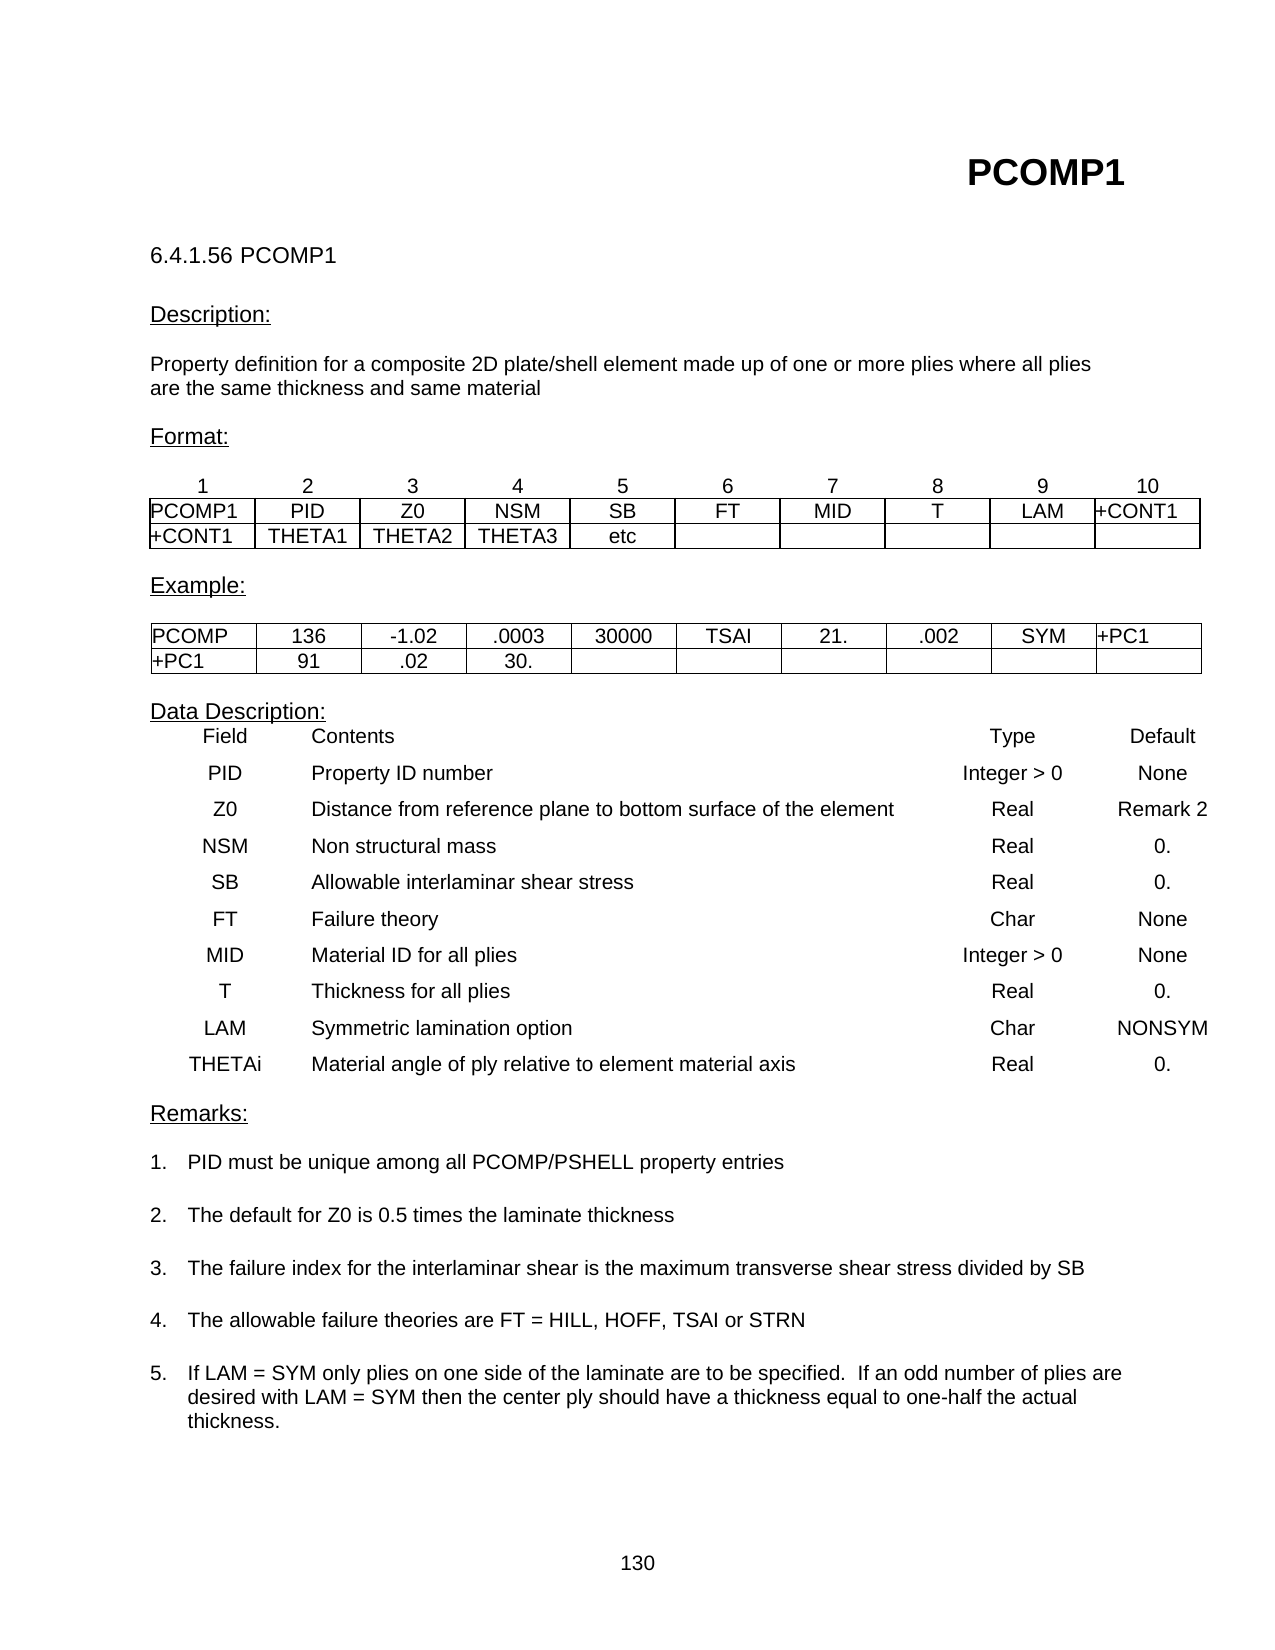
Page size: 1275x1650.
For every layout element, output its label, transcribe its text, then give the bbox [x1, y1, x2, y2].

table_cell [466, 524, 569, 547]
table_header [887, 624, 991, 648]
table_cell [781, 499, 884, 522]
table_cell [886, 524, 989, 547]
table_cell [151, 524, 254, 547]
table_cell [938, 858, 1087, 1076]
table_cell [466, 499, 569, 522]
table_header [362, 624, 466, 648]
text PCOMP1 [150, 150, 1125, 193]
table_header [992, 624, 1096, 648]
text 3. The failure index for the interlaminar shear is the maximum transverse shear stress divided by SB [150, 1255, 1125, 1279]
subtitle PCOMP1 [150, 242, 1125, 268]
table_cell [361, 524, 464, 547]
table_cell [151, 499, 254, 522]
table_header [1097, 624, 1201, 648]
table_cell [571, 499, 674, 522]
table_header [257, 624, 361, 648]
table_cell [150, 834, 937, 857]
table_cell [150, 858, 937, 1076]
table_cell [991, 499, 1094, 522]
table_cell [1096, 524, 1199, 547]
text Remarks: [150, 1100, 1125, 1126]
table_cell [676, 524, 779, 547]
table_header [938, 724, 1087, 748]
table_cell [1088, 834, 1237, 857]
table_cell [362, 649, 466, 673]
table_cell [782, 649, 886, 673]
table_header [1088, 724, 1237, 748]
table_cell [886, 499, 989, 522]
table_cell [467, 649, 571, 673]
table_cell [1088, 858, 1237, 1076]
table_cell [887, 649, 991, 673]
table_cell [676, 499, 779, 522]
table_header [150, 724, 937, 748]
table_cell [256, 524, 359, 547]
text 2. The default for Z0 is 0.5 times the laminate thickness [150, 1203, 1125, 1227]
text Description: [150, 301, 1125, 327]
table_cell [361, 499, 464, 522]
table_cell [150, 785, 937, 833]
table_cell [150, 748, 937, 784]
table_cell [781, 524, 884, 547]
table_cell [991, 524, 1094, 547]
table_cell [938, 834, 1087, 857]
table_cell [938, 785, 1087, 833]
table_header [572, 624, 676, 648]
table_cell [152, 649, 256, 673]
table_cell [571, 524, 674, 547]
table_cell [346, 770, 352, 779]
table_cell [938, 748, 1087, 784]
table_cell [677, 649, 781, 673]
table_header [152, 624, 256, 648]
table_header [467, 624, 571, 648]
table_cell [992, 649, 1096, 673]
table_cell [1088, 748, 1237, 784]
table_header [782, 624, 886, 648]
text 5. If LAM = SYM only plies on one side of the laminate are to be specified. If an odd number of plies are desired with LAM = SYM then the center ply should have a thickness equal to one-half the actual thickness. [150, 1361, 1125, 1433]
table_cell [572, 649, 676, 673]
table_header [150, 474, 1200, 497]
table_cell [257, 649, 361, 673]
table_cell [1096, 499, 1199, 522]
text 1. PID must be unique among all PCOMP/PSHELL property entries [150, 1150, 1125, 1174]
text 4. The allowable failure theories are FT = HILL, HOFF, TSAI or STRN [150, 1308, 1125, 1332]
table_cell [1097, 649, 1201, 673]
text Example: [150, 572, 1125, 599]
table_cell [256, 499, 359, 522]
text Data Description: [150, 698, 1125, 724]
text Property definition for a composite 2D plate/shell element made up of one or more plies where all plies are the same thickness and same material [150, 351, 1125, 399]
text Format: [150, 423, 1125, 449]
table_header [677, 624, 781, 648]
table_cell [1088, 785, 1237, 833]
